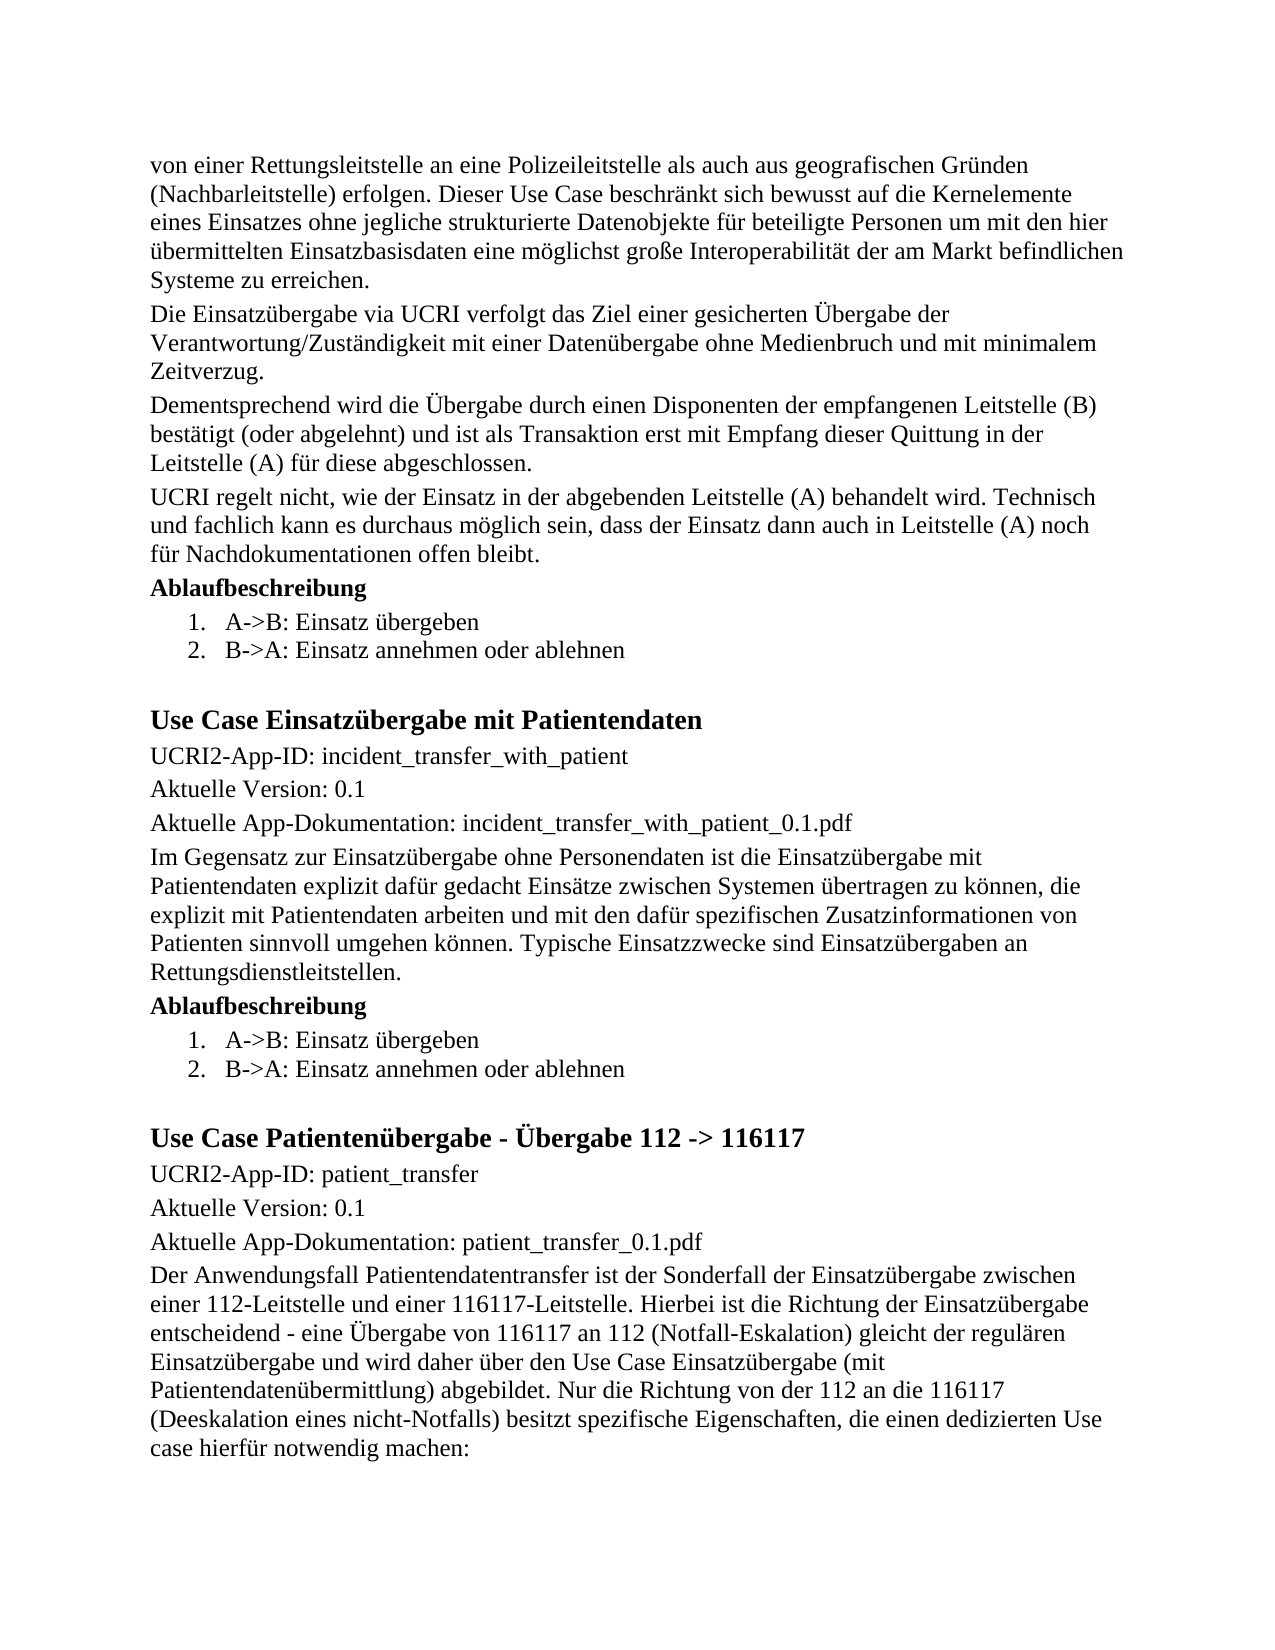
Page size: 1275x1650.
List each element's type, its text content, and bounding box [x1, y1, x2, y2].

text UCRI2-App-ID: patient_transfer [150, 1169, 1125, 1198]
text Aktuelle App-Dokumentation: patient_transfer_0.1.pdf [150, 1237, 1125, 1266]
text Der Anwendungsfall Patientendatentransfer ist der Sonderfall der Einsatzübergabe zwischen einer 112-Leitstelle und einer 116117-Leitstelle. Hierbei ist die Richtung der Einsatzübergabe entscheidend - eine Übergabe von 116117 an 112 (Notfall-Eskalation) gleicht der regulären Einsatzübergabe und wird daher über den Use Case Einsatzübergabe (mit Patientendatenübermittlung) abgebildet. Nur die Richtung von der 112 an die 116117 (Deeskalation eines nicht-Notfalls) besitzt spezifische Eigenschaften, die einen dedizierten Use case hierfür notwendig machen: [150, 1271, 1125, 1472]
text Aktuelle Version: 0.1 [150, 780, 1125, 808]
text UCRI2-App-ID: incident_transfer_with_patient [150, 746, 1125, 774]
text Im Gegensatz zur Einsatzübergabe ohne Personendaten ist die Einsatzübergabe mit Patientendaten explizit dafür gedacht Einsätze zwischen Systemen übertragen zu können, die explizit mit Patientendaten arbeiten und mit den dafür spezifischen Zusatzinformationen von Patienten sinnvoll umgehen können. Typische Einsatzzwecke sind Einsatzübergaben an Rettungsdienstleitstellen. [150, 847, 1125, 991]
subtitle Use Case Patientenübergabe - Übergabe 112 -> 116117 [150, 1132, 1125, 1164]
list B->A: Einsatz annehmen oder ablehnen [187, 1064, 1125, 1093]
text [150, 150, 1125, 294]
list A->B: Einsatz übergeben [187, 607, 1125, 636]
text Aktuelle Version: 0.1 [150, 1203, 1125, 1232]
subtitle Ablaufbeschreibung [150, 996, 1125, 1025]
text Dementsprechend wird die Übergabe durch einen Disponenten der empfangenen Leitstelle (B) bestätigt (oder abgelehnt) und ist als Transaktion erst mit Empfang dieser Quittung in der Leitstelle (A) für diese abgeschlossen. [150, 390, 1125, 476]
text UCRI regelt nicht, wie der Einsatz in der abgebenden Leitstelle (A) behandelt wird. Technisch und fachlich kann es durchaus möglich sein, dass der Einsatz dann auch in Leitstelle (A) noch für Nachdokumentationen offen bleibt. [150, 482, 1125, 568]
list B->A: Einsatz annehmen oder ablehnen [187, 641, 1125, 669]
list A->B: Einsatz übergeben [187, 1030, 1125, 1059]
text Die Einsatzübergabe via UCRI verfolgt das Ziel einer gesicherten Übergabe der Verantwortung/Zuständigkeit mit einer Datenübergabe ohne Medienbruch und mit minimalem Zeitverzug. [150, 299, 1125, 385]
text Aktuelle App-Dokumentation: incident_transfer_with_patient_0.1.pdf [150, 813, 1125, 842]
subtitle Ablaufbeschreibung [150, 573, 1125, 602]
subtitle Use Case Einsatzübergabe mit Patientendaten [150, 708, 1125, 741]
